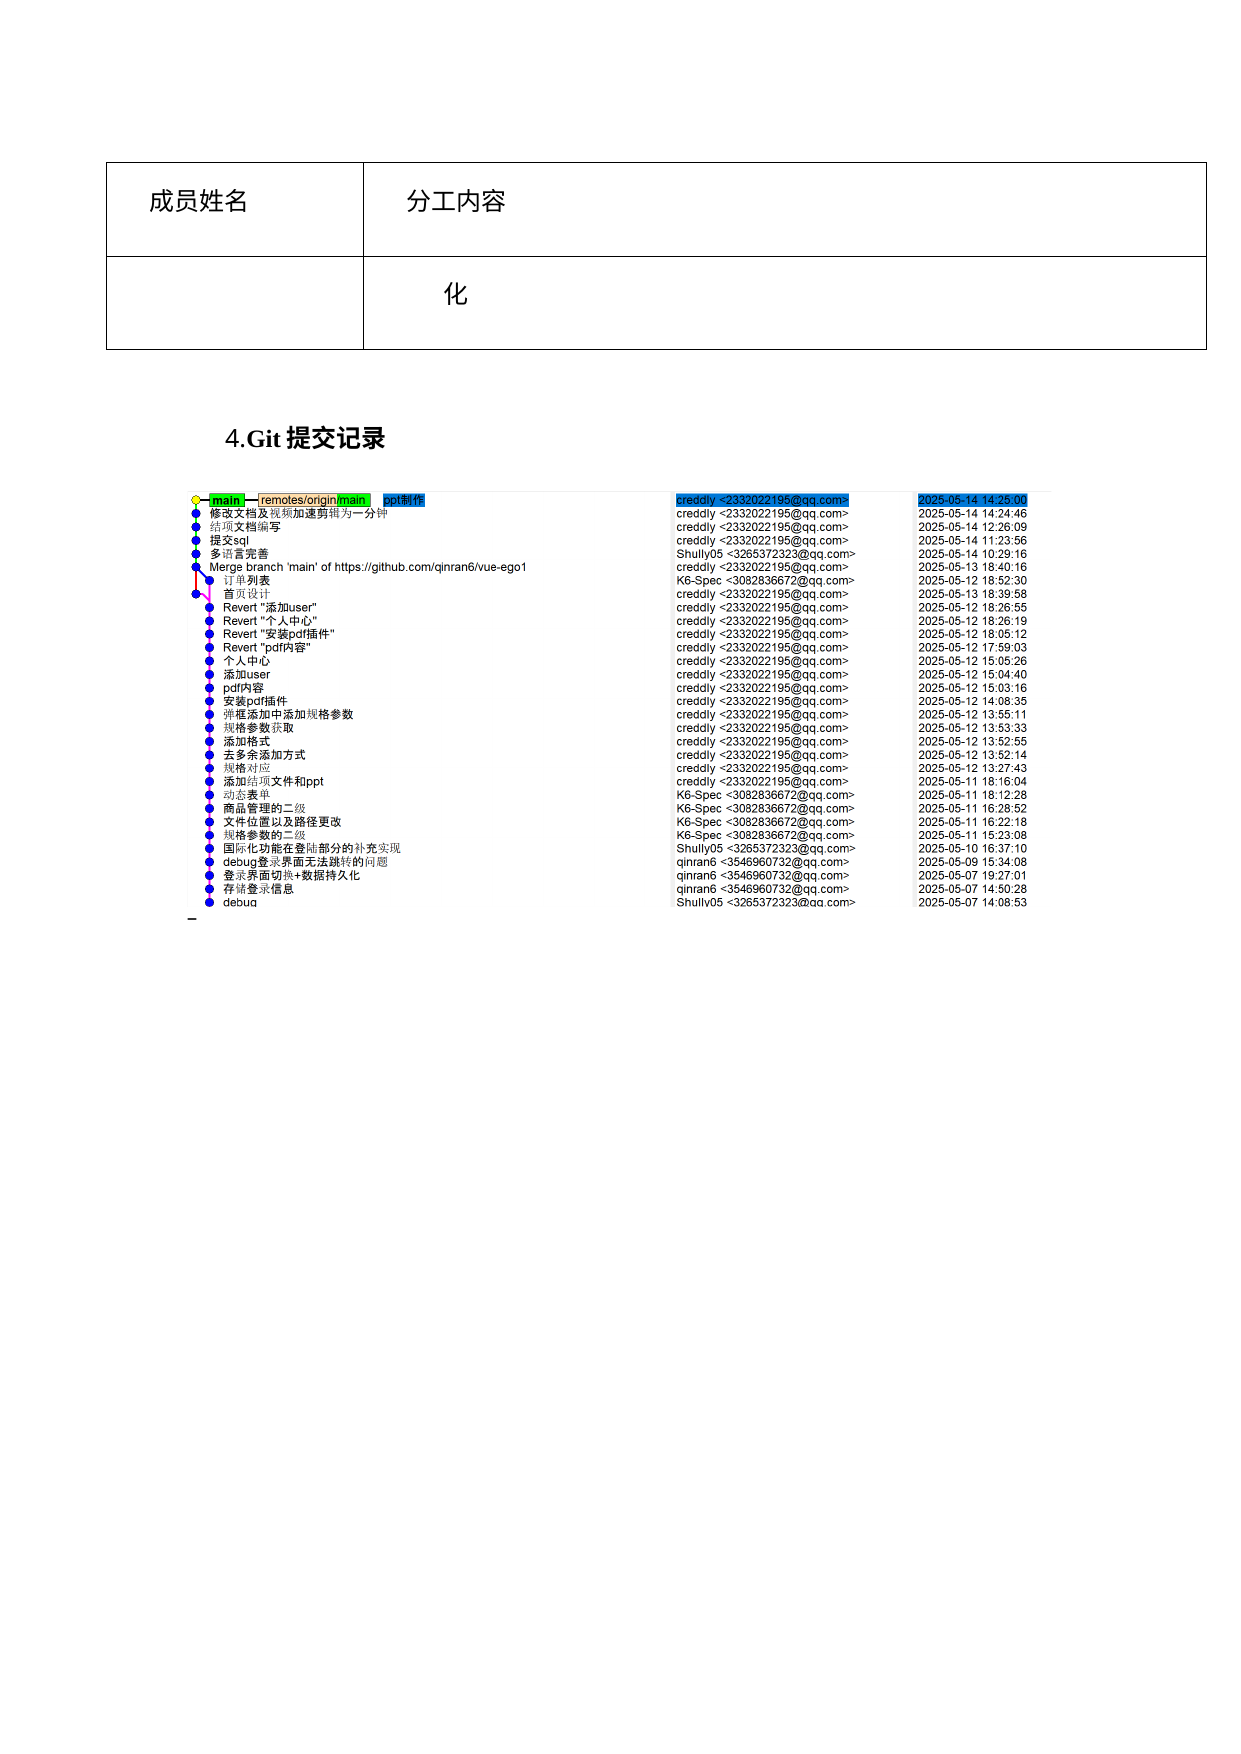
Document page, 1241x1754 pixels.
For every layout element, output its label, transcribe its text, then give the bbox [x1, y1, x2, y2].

table_cell 李宁 [107, 257, 363, 348]
table_cell 商品的搜索、添加、分页以及对商品页面的进一步优化，规格页面初始化 [364, 257, 1206, 348]
list 4.Git提交记录 [225, 404, 1053, 469]
table_header 成员姓名 [107, 163, 363, 256]
picture [187, 491, 1052, 907]
table_header 分工内容 [364, 163, 1206, 256]
